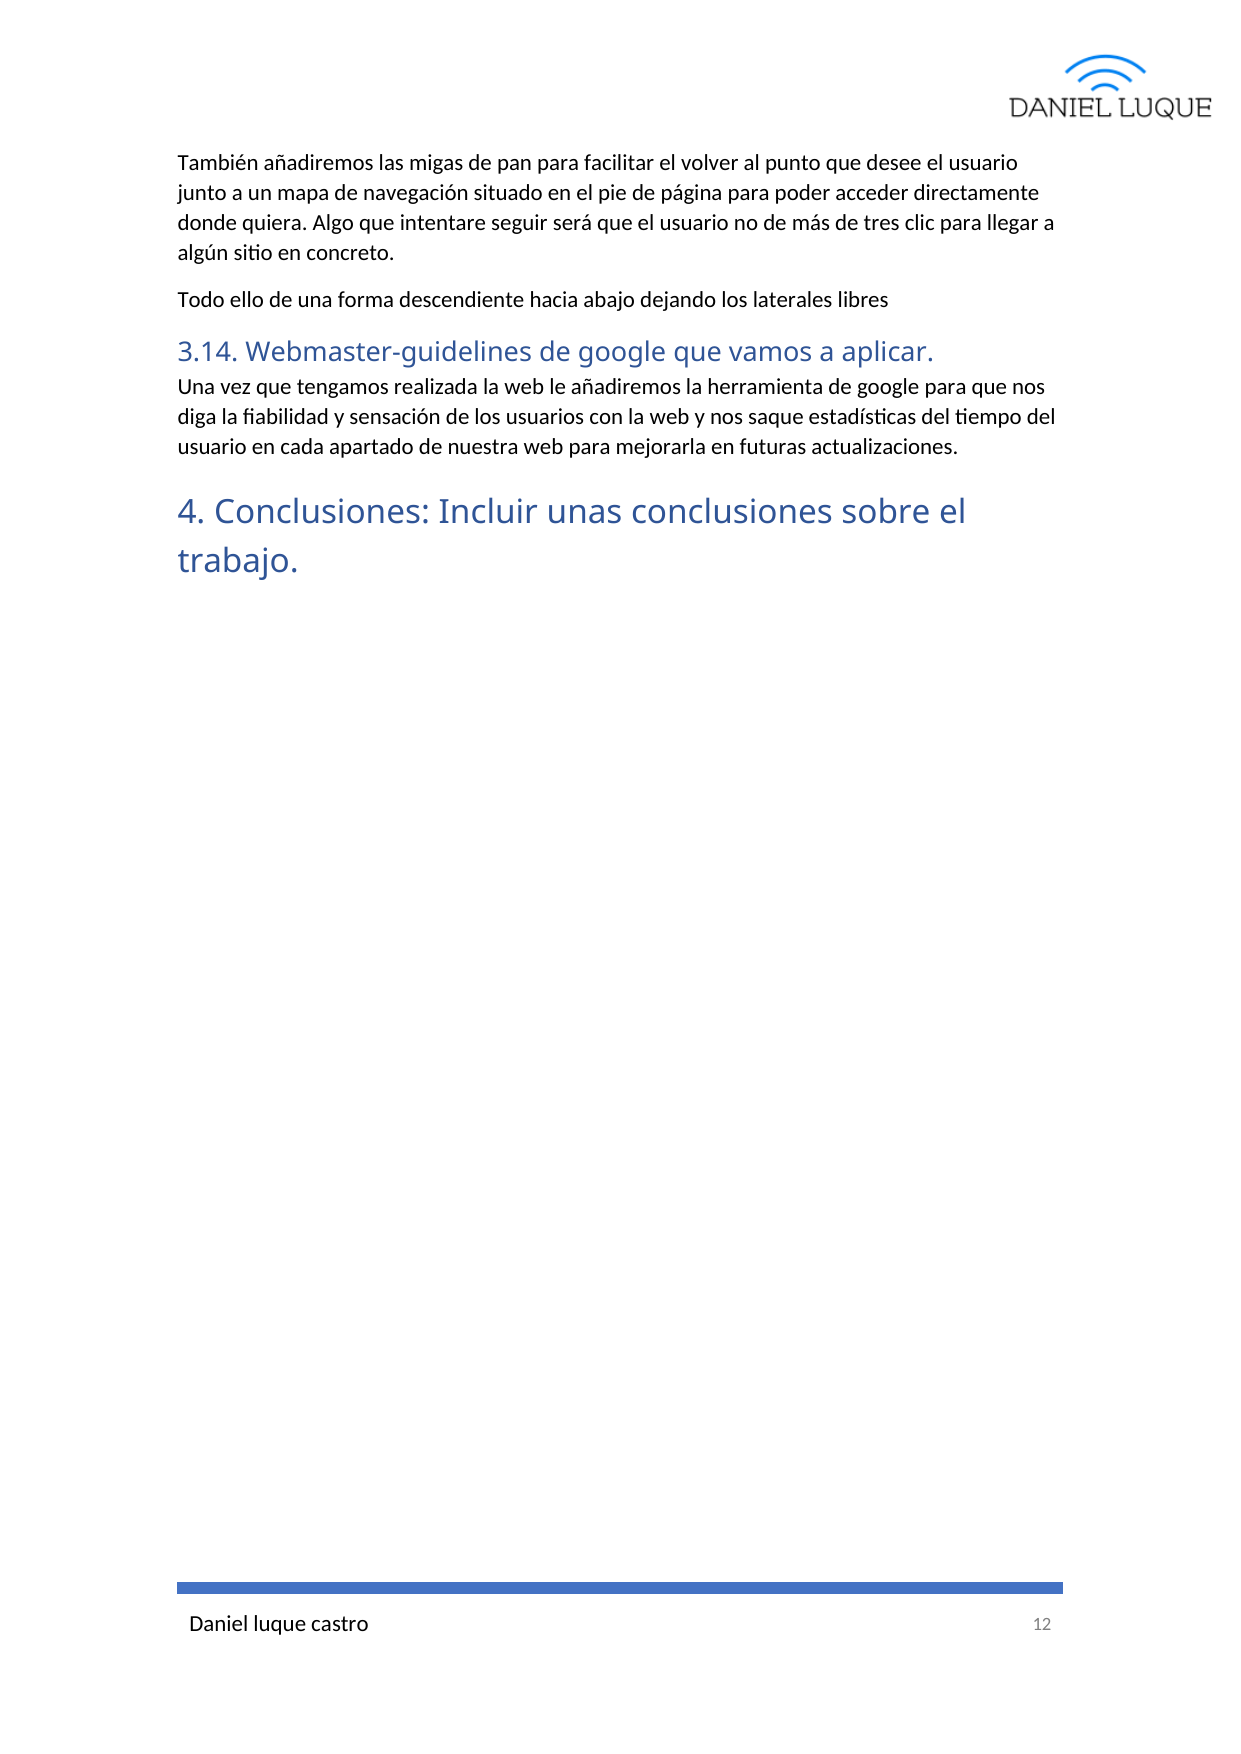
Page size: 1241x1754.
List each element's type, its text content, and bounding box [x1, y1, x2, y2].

picture [987, 28, 1237, 132]
subtitle 4. Conclusiones: Incluir unas conclusiones sobre el trabajo. [177, 487, 1063, 582]
text También añadiremos las migas de pan para facilitar el volver al punto que desee el usuario junto a un mapa de navegación situado en el pie de página para poder acceder directamente donde quiera. Algo que intentare seguir será que el usuario no de más de tres clic para llegar a algún sitio en concreto. [177, 148, 1063, 266]
text Todo ello de una forma descendiente hacia abajo dejando los laterales libres [177, 285, 1063, 313]
subtitle 3.14. Webmaster-guidelines de google que vamos a aplicar. [177, 332, 1063, 369]
text Una vez que tengamos realizada la web le añadiremos la herramienta de google para que nos diga la fiabilidad y sensación de los usuarios con la web y nos saque estadísticas del tiempo del usuario en cada apartado de nuestra web para mejorarla en futuras actualizaciones. [177, 372, 1063, 460]
